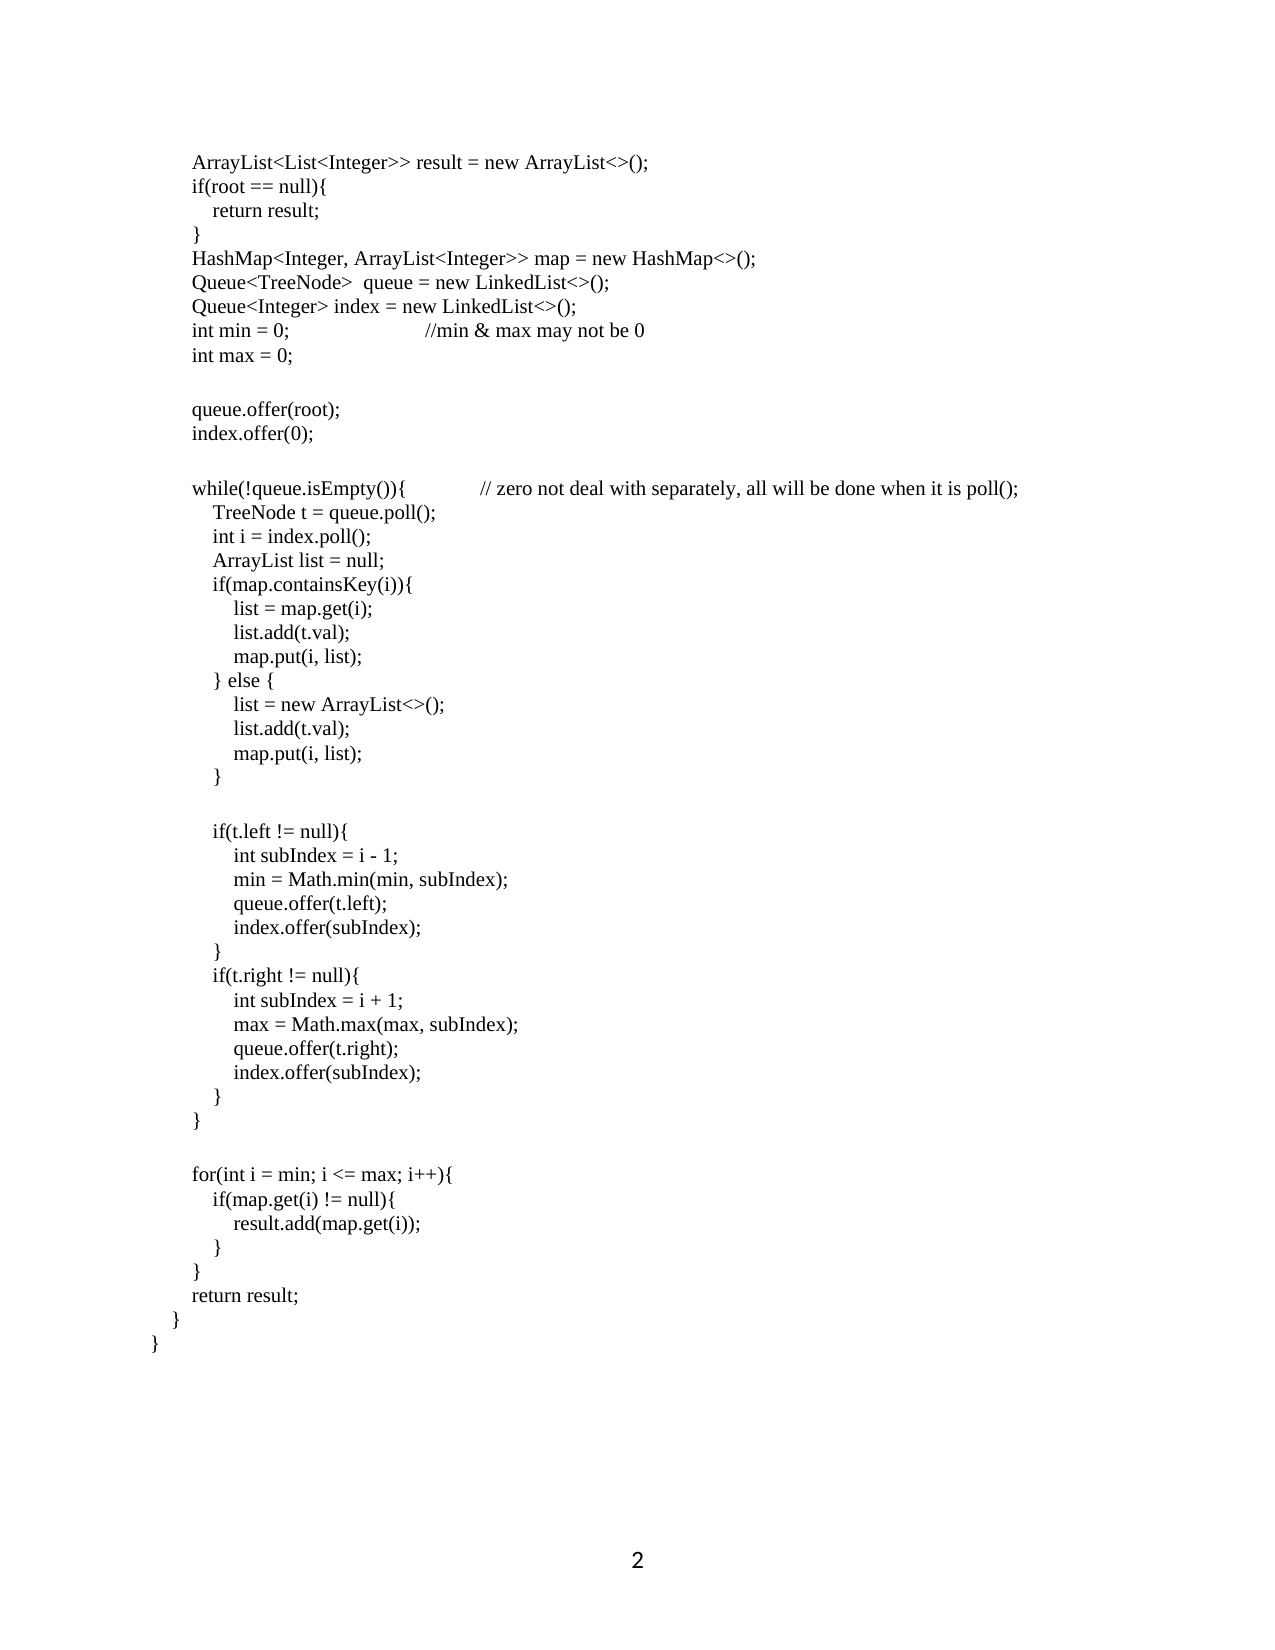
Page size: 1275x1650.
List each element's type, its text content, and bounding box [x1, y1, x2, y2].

text ArrayList<List<Integer>> result = new ArrayList<>(); [150, 150, 1125, 174]
text queue.offer(root); [150, 397, 1125, 421]
text } [150, 1331, 1125, 1355]
text list = map.get(i); [150, 596, 1125, 620]
text } [150, 222, 1125, 246]
text } [150, 1108, 1125, 1132]
text } else { [150, 668, 1125, 692]
text while(!queue.isEmpty()){ // zero not deal with separately, all will be done when it is poll(); [150, 476, 1125, 500]
text queue.offer(t.left); [150, 891, 1125, 915]
text map.put(i, list); [150, 644, 1125, 668]
text } [150, 764, 1125, 788]
text min = Math.min(min, subIndex); [150, 867, 1125, 891]
text max = Math.max(max, subIndex); [150, 1012, 1125, 1036]
text int max = 0; [150, 342, 1125, 367]
text TreeNode t = queue.poll(); [150, 500, 1125, 524]
text return result; [150, 1283, 1125, 1307]
text } [150, 1259, 1125, 1283]
text index.offer(0); [150, 421, 1125, 445]
text HashMap<Integer, ArrayList<Integer>> map = new HashMap<>(); [150, 246, 1125, 270]
text result.add(map.get(i)); [150, 1211, 1125, 1234]
text if(t.left != null){ [150, 819, 1125, 843]
text int subIndex = i - 1; [150, 843, 1125, 867]
text Queue<Integer> index = new LinkedList<>(); [150, 294, 1125, 318]
text list.add(t.val); [150, 620, 1125, 644]
text } [150, 1234, 1125, 1259]
text return result; [150, 198, 1125, 222]
text } [150, 1084, 1125, 1108]
text } [150, 1307, 1125, 1331]
text list.add(t.val); [150, 716, 1125, 740]
text if(root == null){ [150, 174, 1125, 198]
text if(t.right != null){ [150, 963, 1125, 987]
text int min = 0; //min & max may not be 0 [150, 318, 1125, 342]
text index.offer(subIndex); [150, 915, 1125, 939]
text for(int i = min; i <= max; i++){ [150, 1162, 1125, 1186]
text list = new ArrayList<>(); [150, 692, 1125, 716]
text if(map.containsKey(i)){ [150, 572, 1125, 596]
text map.put(i, list); [150, 740, 1125, 764]
text ArrayList list = null; [150, 548, 1125, 572]
text if(map.get(i) != null){ [150, 1186, 1125, 1211]
text index.offer(subIndex); [150, 1060, 1125, 1084]
text int i = index.poll(); [150, 524, 1125, 548]
text queue.offer(t.right); [150, 1036, 1125, 1060]
text Queue<TreeNode> queue = new LinkedList<>(); [150, 270, 1125, 294]
text int subIndex = i + 1; [150, 987, 1125, 1012]
text } [150, 939, 1125, 963]
